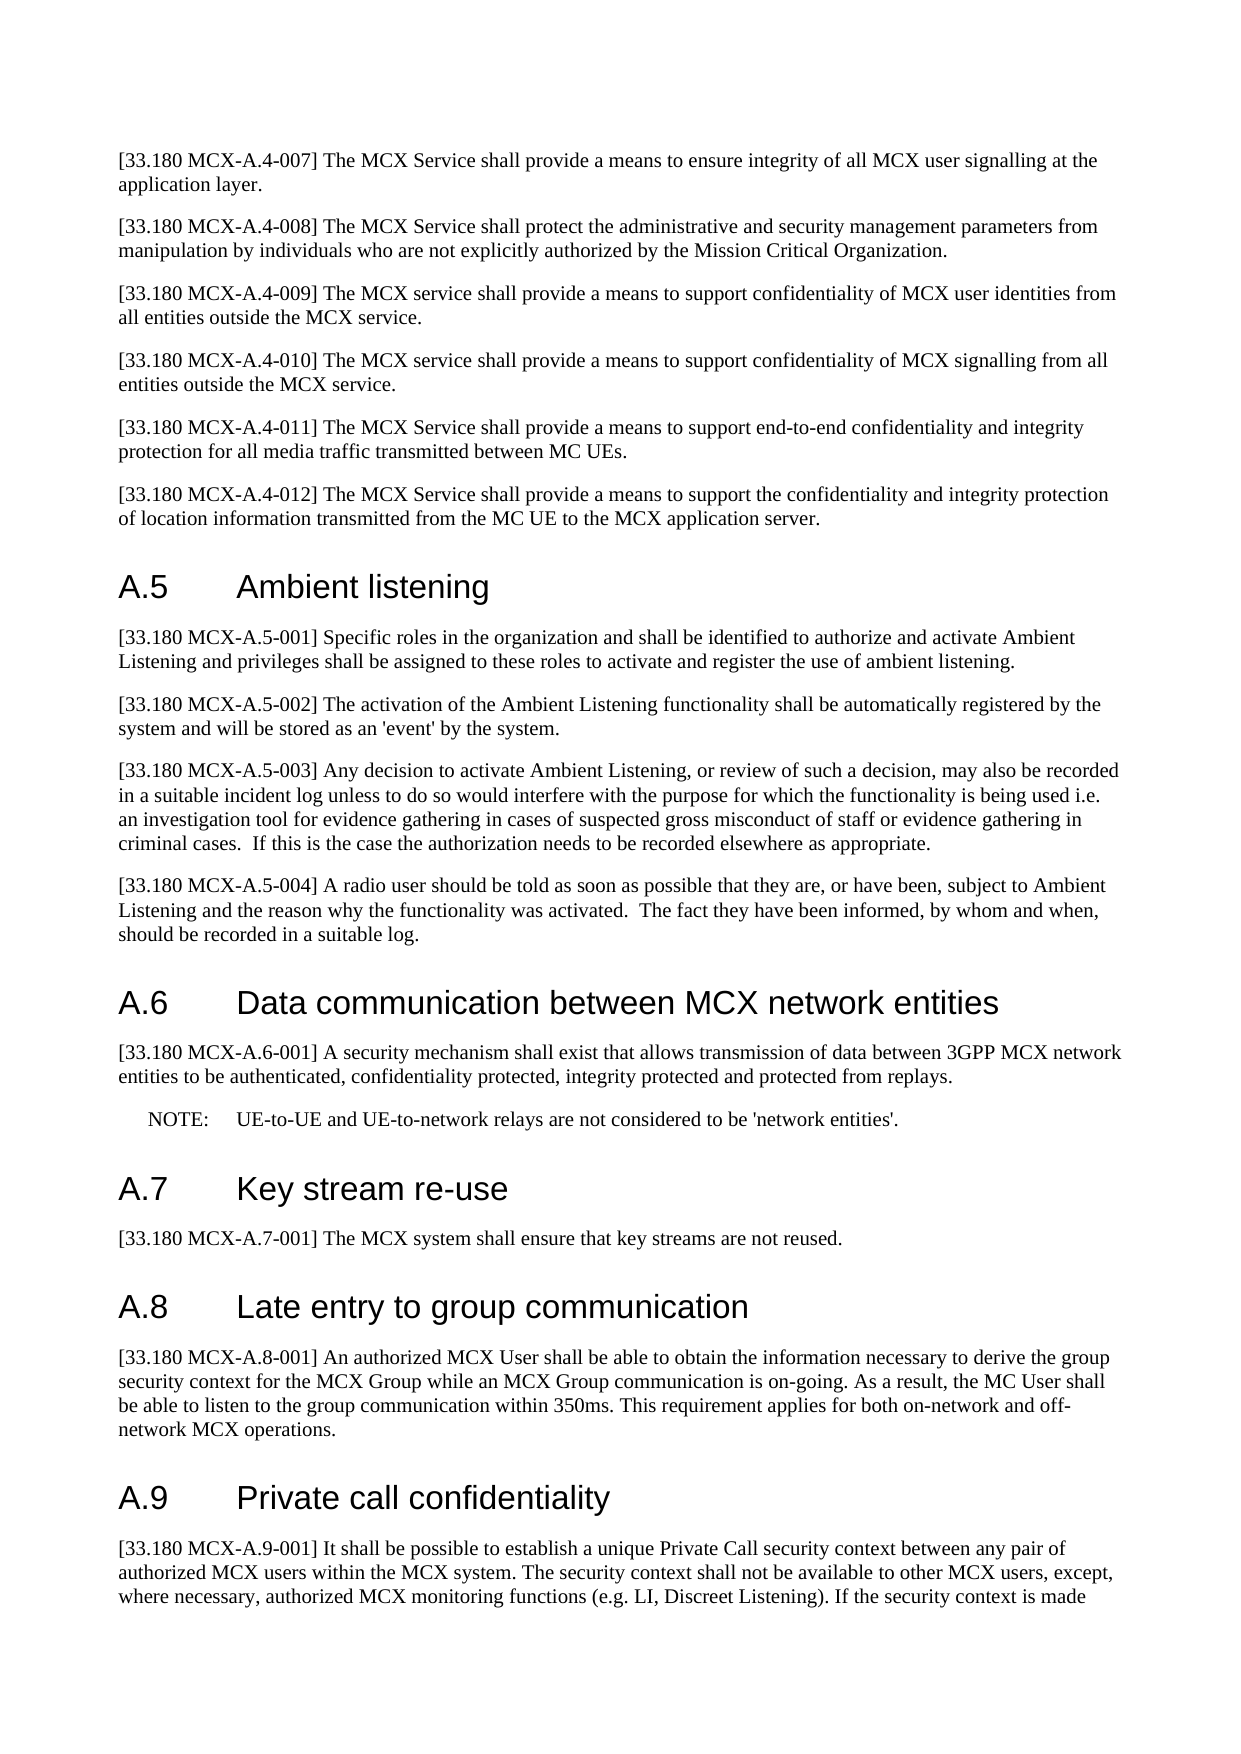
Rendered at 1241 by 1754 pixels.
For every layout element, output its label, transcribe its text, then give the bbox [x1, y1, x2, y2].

text NOTE: UE-to-UE and UE-to-network relays are not considered to be 'network entities'. [148, 1107, 1122, 1131]
text [33.180 MCX-A.5-002] The activation of the Ambient Listening functionality shall be automatically registered by the system and will be stored as an 'event' by the system. [118, 692, 1122, 740]
subtitle A.8 Late entry to group communication [118, 1287, 1122, 1326]
text [33.180 MCX-A.4-008] The MCX Service shall protect the administrative and security management parameters from manipulation by individuals who are not explicitly authorized by the Mission Critical Organization. [118, 214, 1122, 262]
text [33.180 MCX-A.7-001] The MCX system shall ensure that key streams are not reused. [118, 1226, 1122, 1250]
subtitle A.5 Ambient listening [118, 567, 1122, 606]
text [33.180 MCX-A.4-012] The MCX Service shall provide a means to support the confidentiality and integrity protection of location information transmitted from the MC UE to the MCX application server. [118, 482, 1122, 530]
text [33.180 MCX-A.6-001] A security mechanism shall exist that allows transmission of data between 3GPP MCX network entities to be authenticated, confidentiality protected, integrity protected and protected from replays. [118, 1040, 1122, 1088]
subtitle A.7 Key stream re-use [118, 1169, 1122, 1207]
text [33.180 MCX-A.4-009] The MCX service shall provide a means to support confidentiality of MCX user identities from all entities outside the MCX service. [118, 281, 1122, 329]
subtitle A.9 Private call confidentiality [118, 1478, 1122, 1517]
text [33.180 MCX-A.4-011] The MCX Service shall provide a means to support end-to-end confidentiality and integrity protection for all media traffic transmitted between MC UEs. [118, 415, 1122, 463]
text [33.180 MCX-A.5-003] Any decision to activate Ambient Listening, or review of such a decision, may also be recorded in a suitable incident log unless to do so would interfere with the purpose for which the functionality is being used i.e. an investigation tool for evidence gathering in cases of suspected gross misconduct of staff or evidence gathering in criminal cases. If this is the case the authorization needs to be recorded elsewhere as appropriate. [118, 758, 1122, 855]
text [33.180 MCX-A.5-001] Specific roles in the organization and shall be identified to authorize and activate Ambient Listening and privileges shall be assigned to these roles to activate and register the use of ambient listening. [118, 625, 1122, 673]
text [118, 1536, 1122, 1608]
text [33.180 MCX-A.5-004] A radio user should be told as soon as possible that they are, or have been, subject to Ambient Listening and the reason why the functionality was activated. The fact they have been informed, by whom and when, should be recorded in a suitable log. [118, 873, 1122, 946]
text [33.180 MCX-A.8-001] An authorized MCX User shall be able to obtain the information necessary to derive the group security context for the MCX Group while an MCX Group communication is on-going. As a result, the MC User shall be able to listen to the group communication within 350ms. This requirement applies for both on-network and off-network MCX operations. [118, 1345, 1122, 1441]
subtitle A.6 Data communication between MCX network entities [118, 983, 1122, 1022]
text [33.180 MCX-A.4-007] The MCX Service shall provide a means to ensure integrity of all MCX user signalling at the application layer. [118, 147, 1122, 196]
text [33.180 MCX-A.4-010] The MCX service shall provide a means to support confidentiality of MCX signalling from all entities outside the MCX service. [118, 348, 1122, 396]
